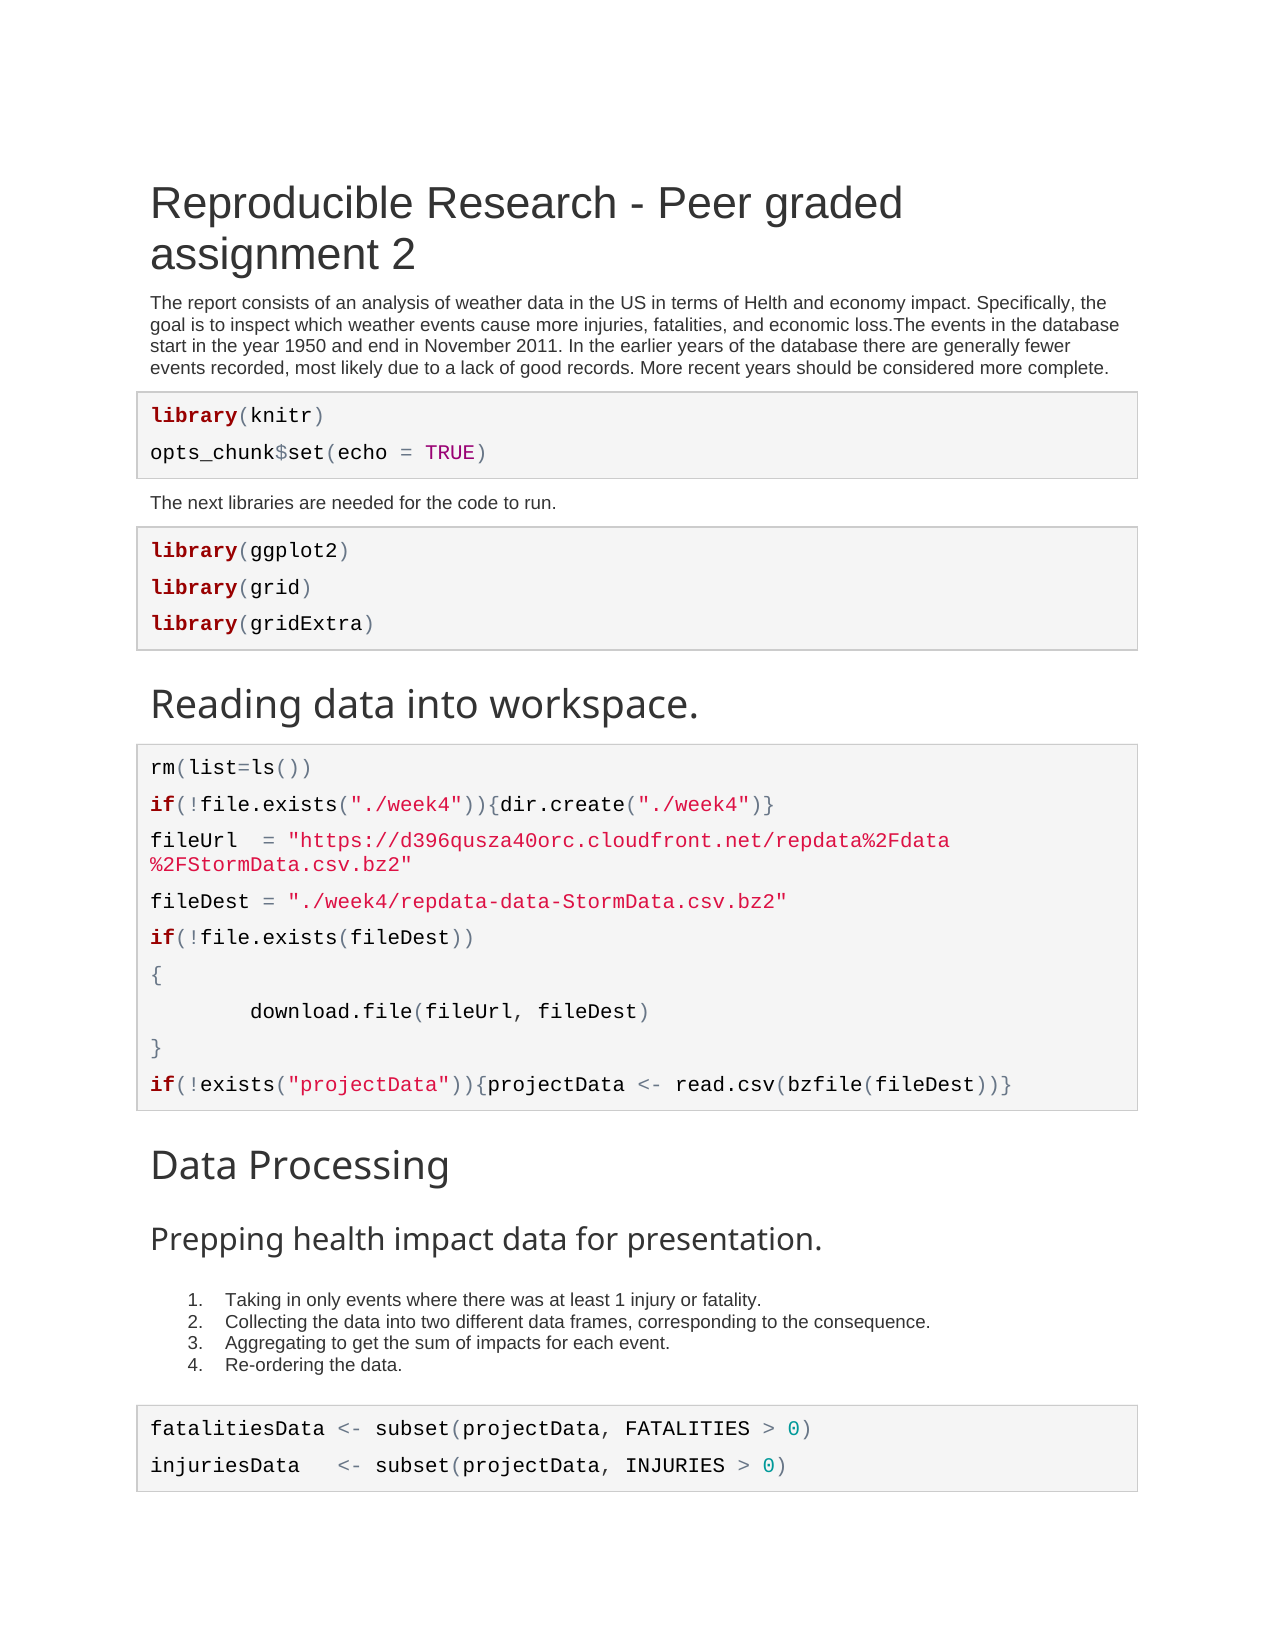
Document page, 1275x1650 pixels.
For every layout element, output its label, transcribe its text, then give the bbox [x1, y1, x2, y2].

text } [138, 1024, 1137, 1061]
text Reproducible Research - Peer graded assignment 2 [150, 176, 1125, 279]
text library(knitr) [138, 393, 1137, 428]
text opts_chunk$set(echo = TRUE) [138, 428, 1137, 478]
list Collecting the data into two different data frames, corresponding to the consequence. [187, 1311, 1125, 1332]
list Aggregating to get the sum of impacts for each event. [187, 1332, 1125, 1354]
text fatalitiesData <- subset(projectData, FATALITIES > 0) [138, 1406, 1137, 1441]
list Taking in only events where there was at least 1 injury or fatality. [187, 1289, 1125, 1311]
text fileUrl = "https://d396qusza40orc.cloudfront.net/repdata%2Fdata%2FStormData.csv.bz2" [138, 817, 1137, 877]
text injuriesData <- subset(projectData, INJURIES > 0) [138, 1441, 1137, 1491]
text if(!file.exists("./week4")){dir.create("./week4")} [138, 780, 1137, 817]
text library(gridExtra) [138, 600, 1137, 649]
text library(ggplot2) [138, 528, 1137, 563]
text if(!exists("projectData")){projectData <- read.csv(bzfile(fileDest))} [138, 1061, 1137, 1110]
text { [138, 951, 1137, 987]
text Reading data into workspace. [150, 677, 1125, 731]
text Data Processing [150, 1137, 1125, 1191]
text rm(list=ls()) [138, 745, 1137, 780]
list Re-ordering the data. [187, 1354, 1125, 1375]
text The report consists of an analysis of weather data in the US in terms of Helth and economy impact. Specifically, the goal is to inspect which weather events cause more injuries, fatalities, and economic loss.The events in the database start in the year 1950 and end in November 2011. In the earlier years of the database there are generally fewer events recorded, most likely due to a lack of good records. More recent years should be considered more complete. [150, 292, 1125, 378]
text if(!file.exists(fileDest)) [138, 914, 1137, 951]
text download.file(fileUrl, fileDest) [138, 987, 1137, 1024]
text library(grid) [138, 563, 1137, 600]
text Prepping health impact data for presentation. [150, 1217, 1125, 1260]
text fileDest = "./week4/repdata-data-StormData.csv.bz2" [138, 877, 1137, 914]
text The next libraries are needed for the code to run. [150, 492, 1125, 513]
